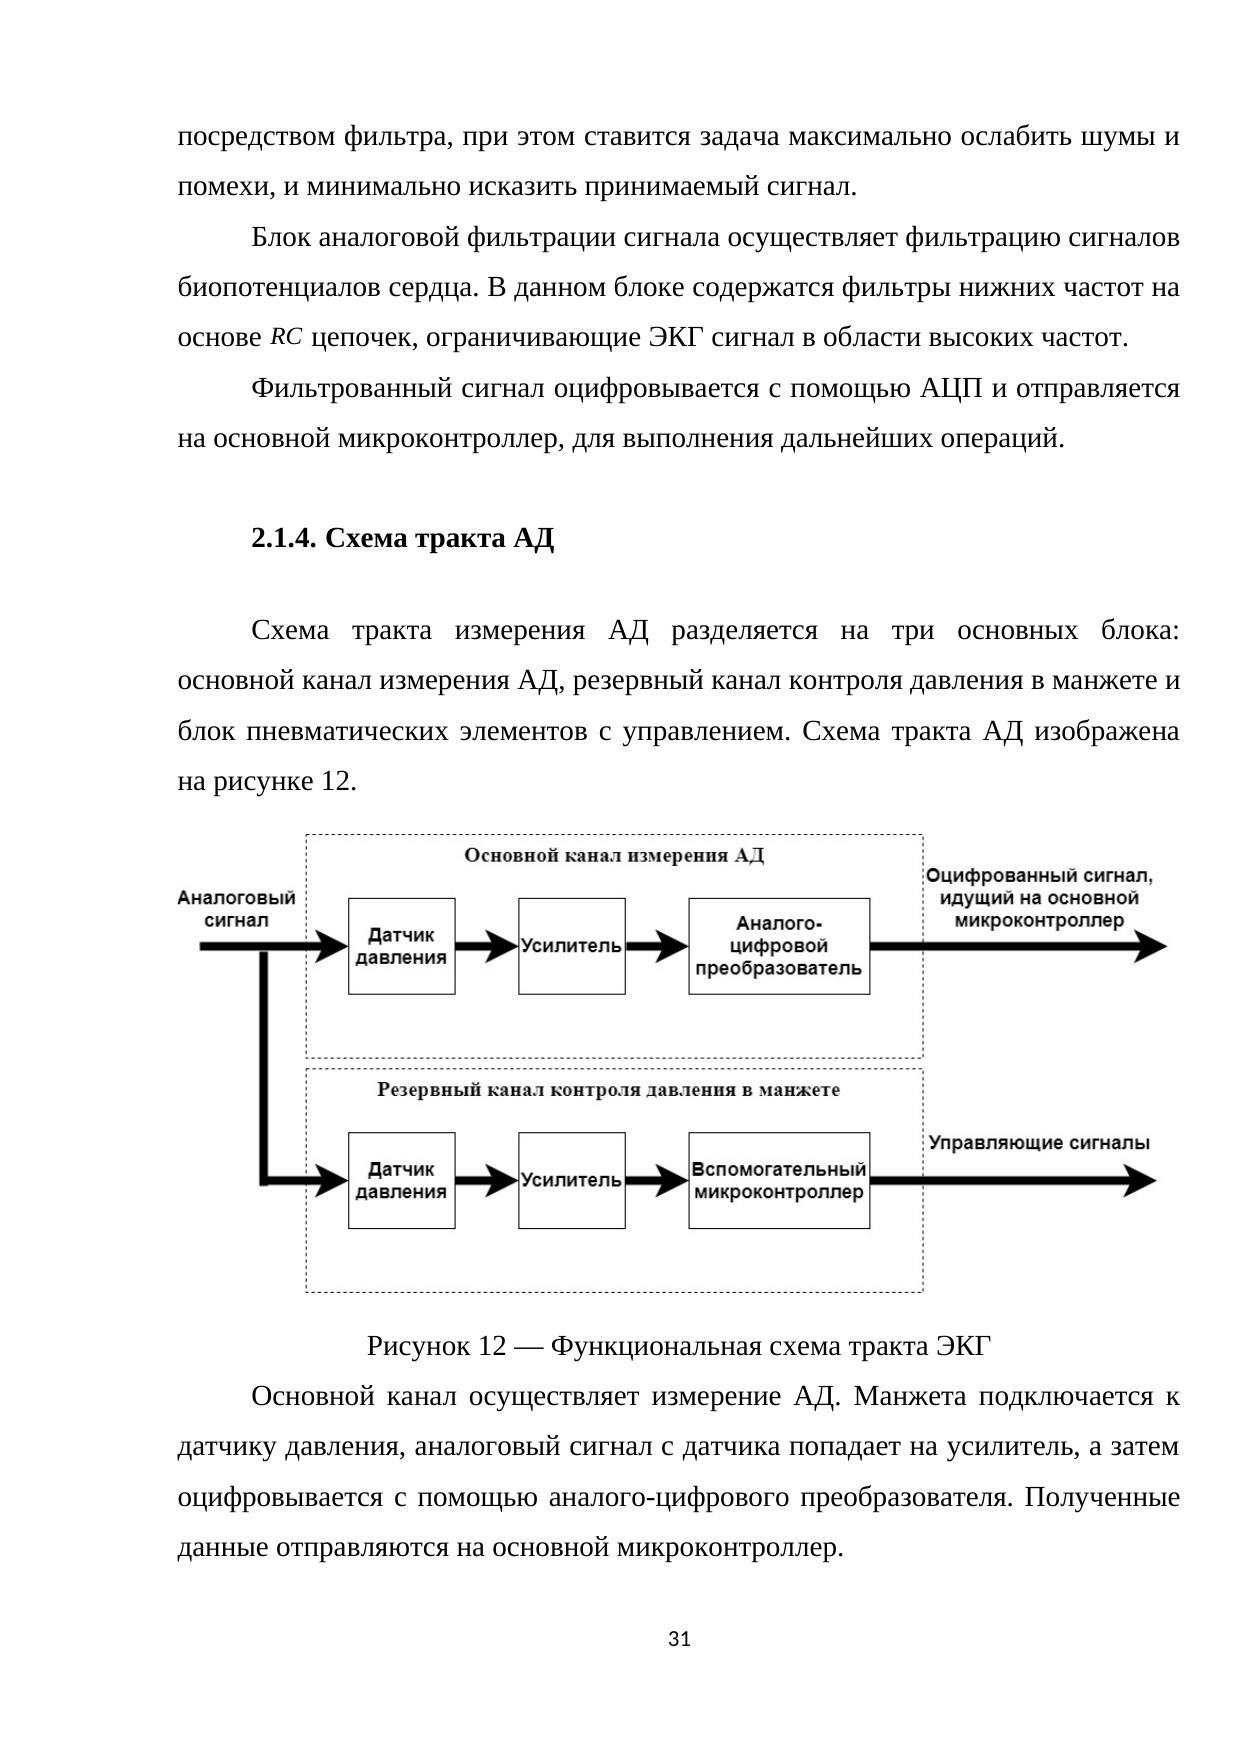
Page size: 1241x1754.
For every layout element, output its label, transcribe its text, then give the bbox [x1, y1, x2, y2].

text Схема тракта измерения АД разделяется на три основных блока: основной канал измерения АД, резервный канал контроля давления в манжете и блок пневматических элементов с управлением. Схема тракта АД изображена на рисунке 12. [177, 612, 1181, 797]
picture [177, 834, 1181, 1293]
text Блок аналоговой фильтрации сигнала осуществляет фильтрацию сигналов биопотенциалов сердца. В данном блоке содержатся фильтры нижних частот на основе цепочек, ограничивающие ЭКГ сигнал в области высоких частот. [177, 219, 1181, 353]
text Основной канал осуществляет измерение АД. Манжета подключается к датчику давления, аналоговый сигнал с датчика попадает на усилитель, а затем оцифровывается с помощью аналого-цифрового преобразователя. Полученные данные отправляются на основной микроконтроллер. [177, 1378, 1181, 1563]
text Рисунок 12 — Функциональная схема тракта ЭКГ [177, 1328, 1181, 1361]
text Фильтрованный сигнал оцифровывается с помощью АЦП и отправляется на основной микроконтроллер, для выполнения дальнейших операций. [177, 370, 1181, 453]
subtitle Схема тракта АД [251, 521, 1181, 554]
